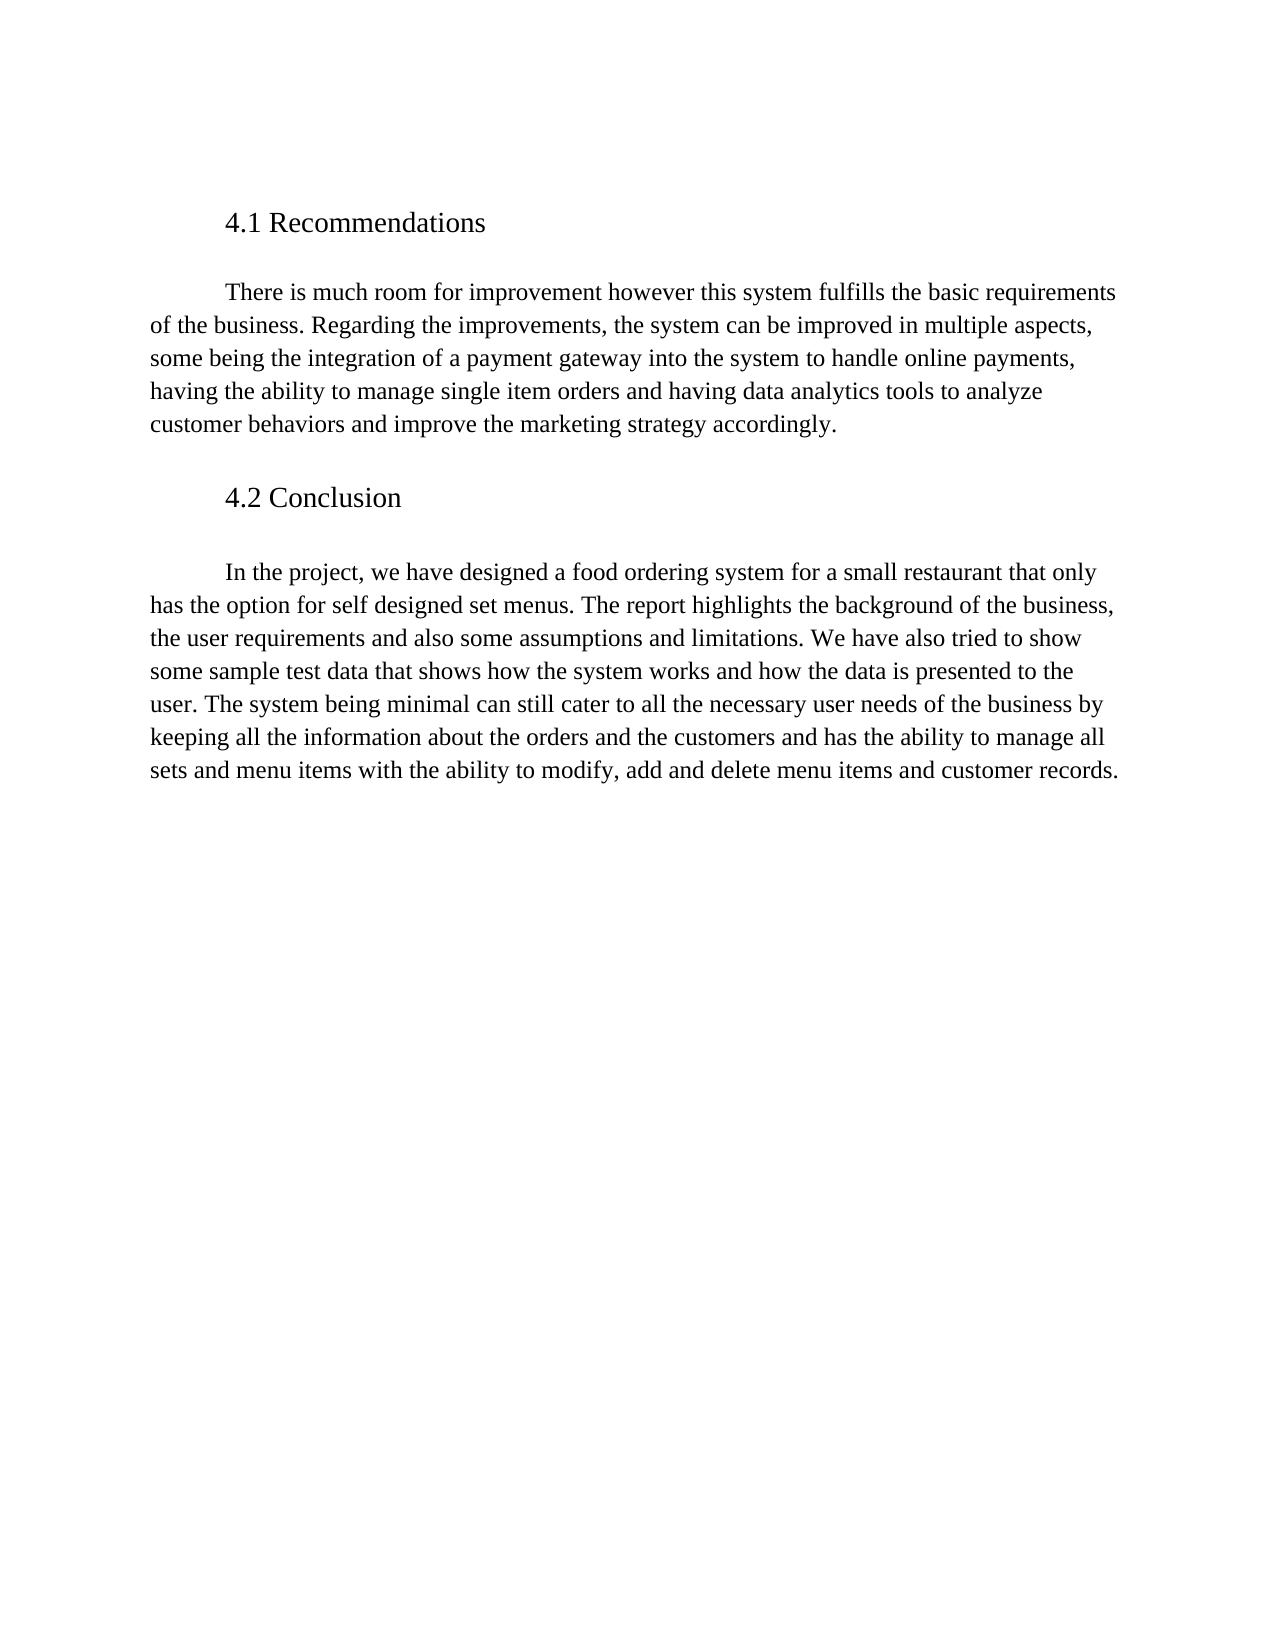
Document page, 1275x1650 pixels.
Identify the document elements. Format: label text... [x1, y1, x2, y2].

text In the project, we have designed a food ordering system for a small restaurant that only has the option for self designed set menus. The report highlights the background of the business, the user requirements and also some assumptions and limitations. We have also tried to show some sample test data that shows how the system works and how the data is presented to the user. The system being minimal can still cater to all the necessary user needs of the business by keeping all the information about the orders and the customers and has the ability to manage all sets and menu items with the ability to modify, add and delete menu items and customer records. [150, 557, 1125, 784]
text 4.1 Recommendations [225, 205, 1125, 239]
text 4.2 Conclusion [225, 480, 1125, 514]
text There is much room for improvement however this system fulfills the basic requirements of the business. Regarding the improvements, the system can be improved in multiple aspects, some being the integration of a payment gateway into the system to handle online payments, having the ability to manage single item orders and having data analytics tools to analyze customer behaviors and improve the marketing strategy accordingly. [150, 277, 1125, 437]
